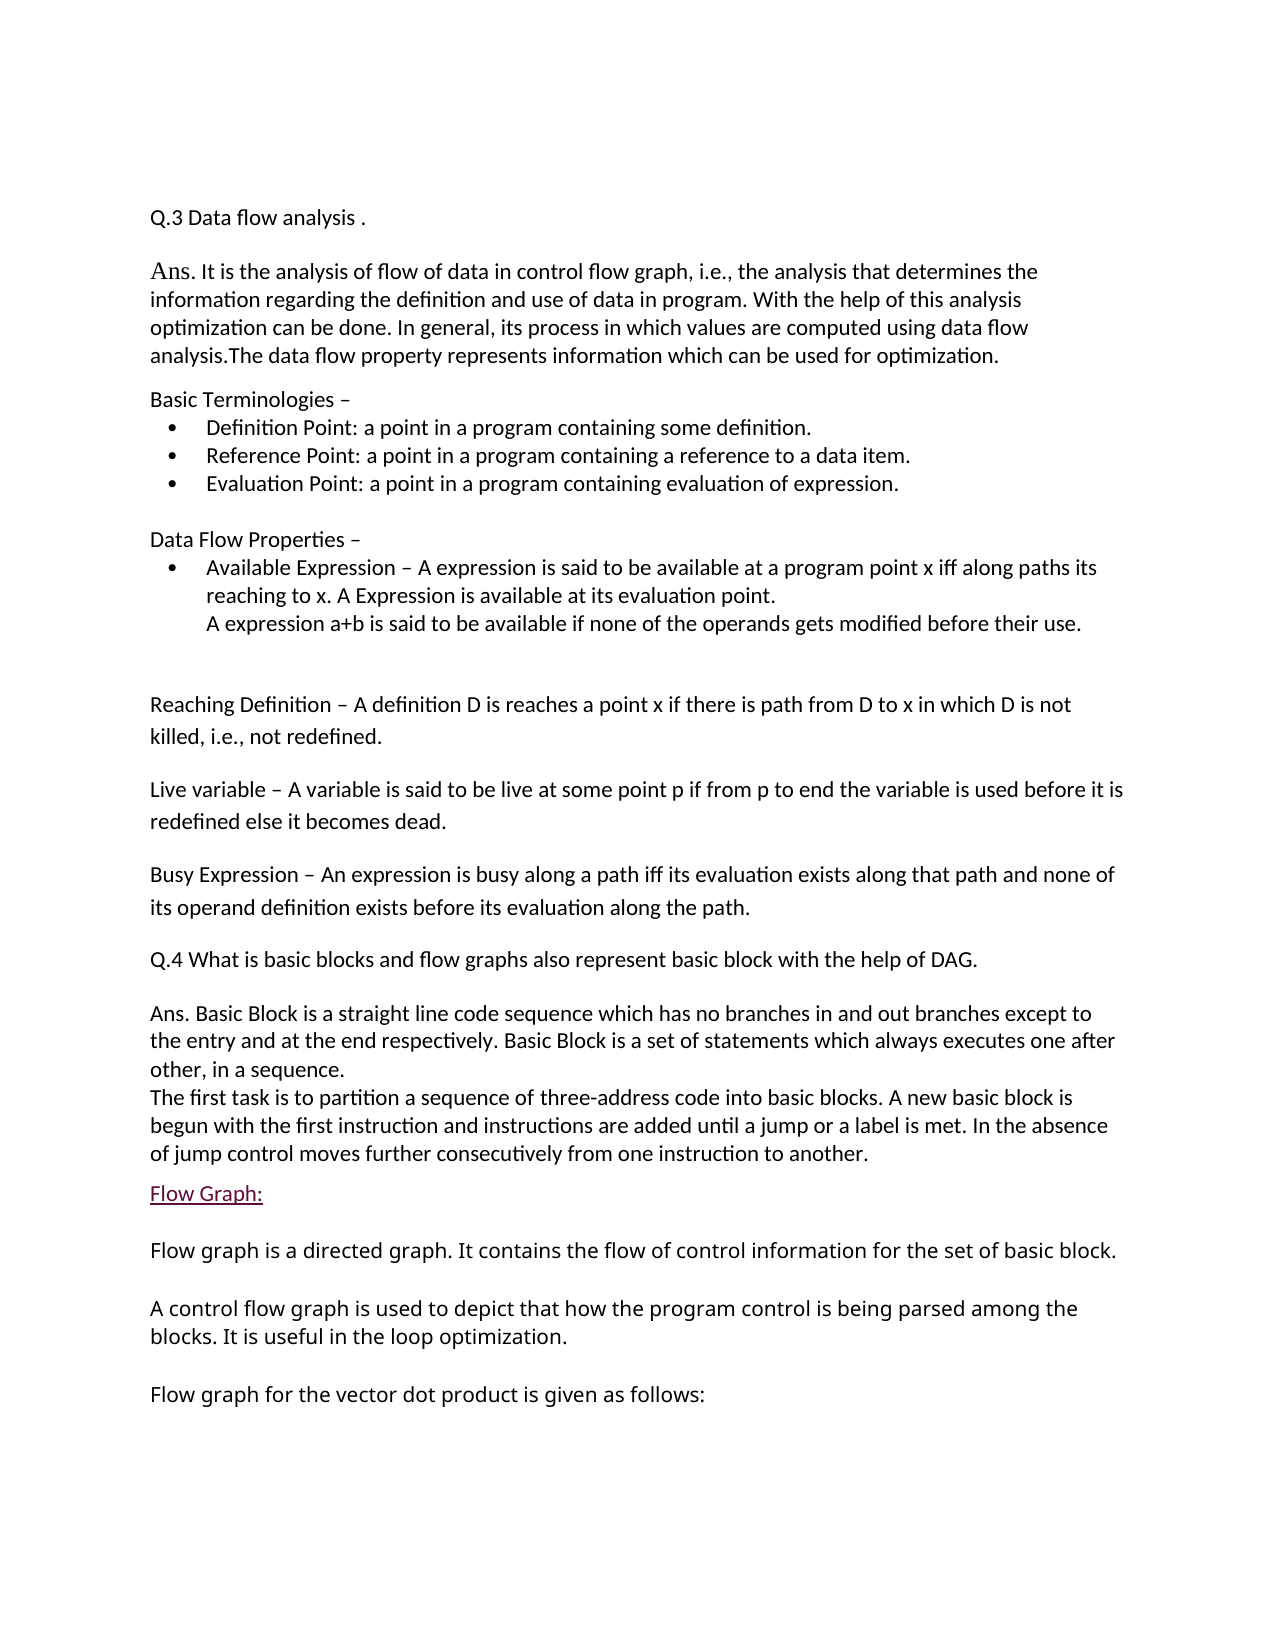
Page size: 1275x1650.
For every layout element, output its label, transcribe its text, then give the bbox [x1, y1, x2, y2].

text Busy Expression – An expression is busy along a path iff its evaluation exists along that path and none of its operand definition exists before its evaluation along the path. [150, 860, 1125, 921]
text Flow graph is a directed graph. It contains the flow of control information for the set of basic block. [150, 1236, 1125, 1265]
list Reference Point: a point in a program containing a reference to a data item. [169, 441, 1125, 469]
text Ans. Basic Block is a straight line code sequence which has no branches in and out branches except to the entry and at the end respectively. Basic Block is a set of statements which always executes one after other, in a sequence. [150, 999, 1125, 1083]
text Ans. It is the analysis of flow of data in control flow graph, i.e., the analysis that determines the information regarding the definition and use of data in program. With the help of this analysis optimization can be done. In general, its process in which values are computed using data flow analysis.The data flow property represents information which can be used for optimization. [150, 256, 1125, 369]
text Reaching Definition – A definition D is reaches a point x if there is path from D to x in which D is not killed, i.e., not redefined. [150, 690, 1125, 750]
list Definition Point: a point in a program containing some definition. [169, 413, 1125, 441]
text The first task is to partition a sequence of three-address code into basic blocks. A new basic block is begun with the first instruction and instructions are added until a jump or a label is met. In the absence of jump control moves further consecutively from one instruction to another. [150, 1083, 1125, 1167]
text A control flow graph is used to depict that how the program control is being parsed among the blocks. It is useful in the loop optimization. [150, 1294, 1125, 1351]
list Evaluation Point: a point in a program containing evaluation of expression. [169, 469, 1125, 497]
subtitle Flow Graph: [150, 1174, 1125, 1207]
text Data Flow Properties – [150, 525, 1125, 553]
text Live variable – A variable is said to be live at some point p if from p to end the variable is used before it is redefined else it becomes dead. [150, 803, 1125, 835]
text Q.3 Data flow analysis . [150, 203, 1125, 231]
text Basic Terminologies – [150, 385, 1125, 413]
list Available Expression – A expression is said to be available at a program point x iff along paths its reaching to x. A Expression is available at its evaluation point. A expression a+b is said to be available if none of the operands gets modified before their use. [169, 553, 1125, 637]
text Q.4 What is basic blocks and flow graphs also represent basic block with the help of DAG. [150, 946, 1125, 974]
text Flow graph for the vector dot product is given as follows: [150, 1380, 1125, 1408]
